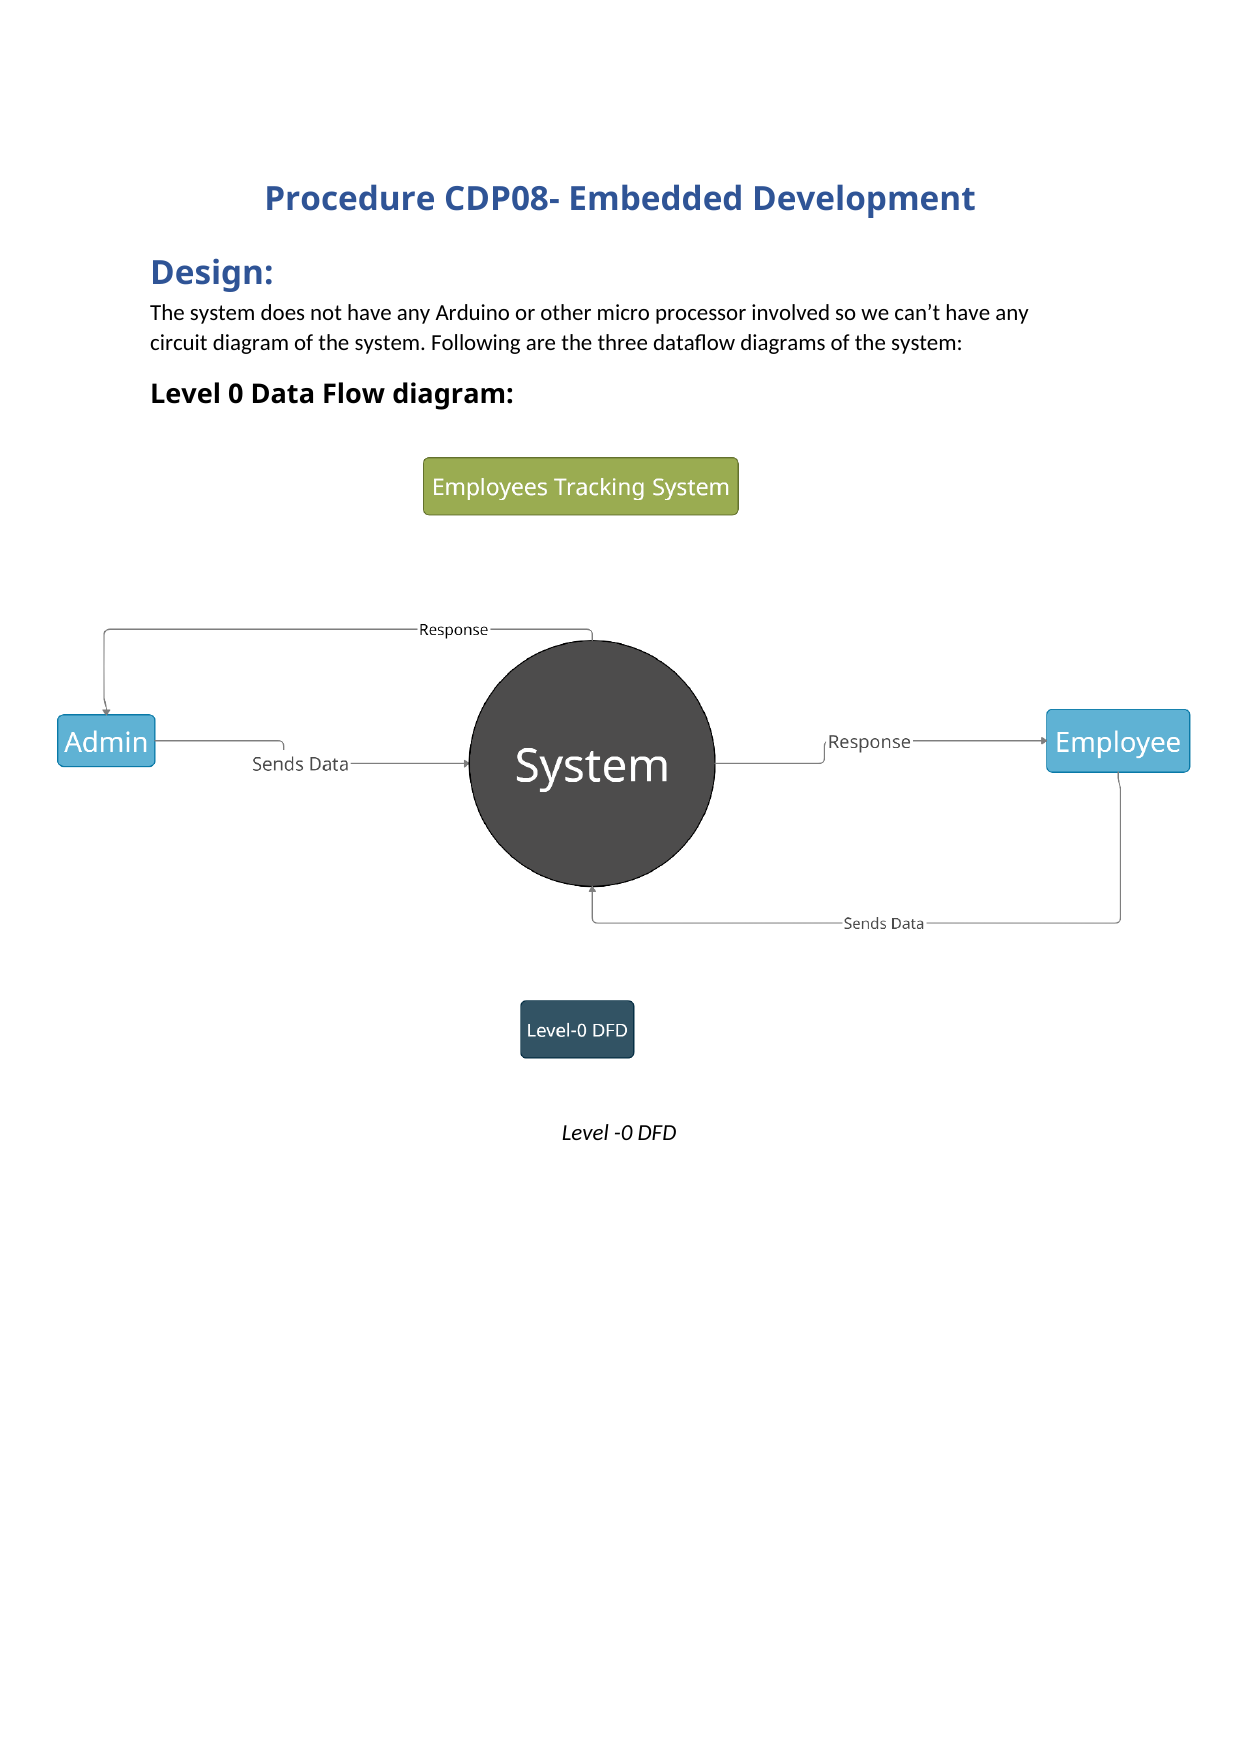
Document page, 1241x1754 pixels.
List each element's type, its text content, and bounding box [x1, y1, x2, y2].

text The system does not have any Arduino or other micro processor involved so we can’t have any circuit diagram of the system. Following are the three dataflow diagrams of the system: [150, 298, 1090, 356]
text Level -0 DFD [150, 1118, 1090, 1146]
subtitle Design: [150, 249, 1090, 294]
picture [46, 446, 1201, 1069]
subtitle Level 0 Data Flow diagram: [150, 375, 1090, 412]
subtitle Procedure CDP08- Embedded Development [150, 175, 1090, 220]
